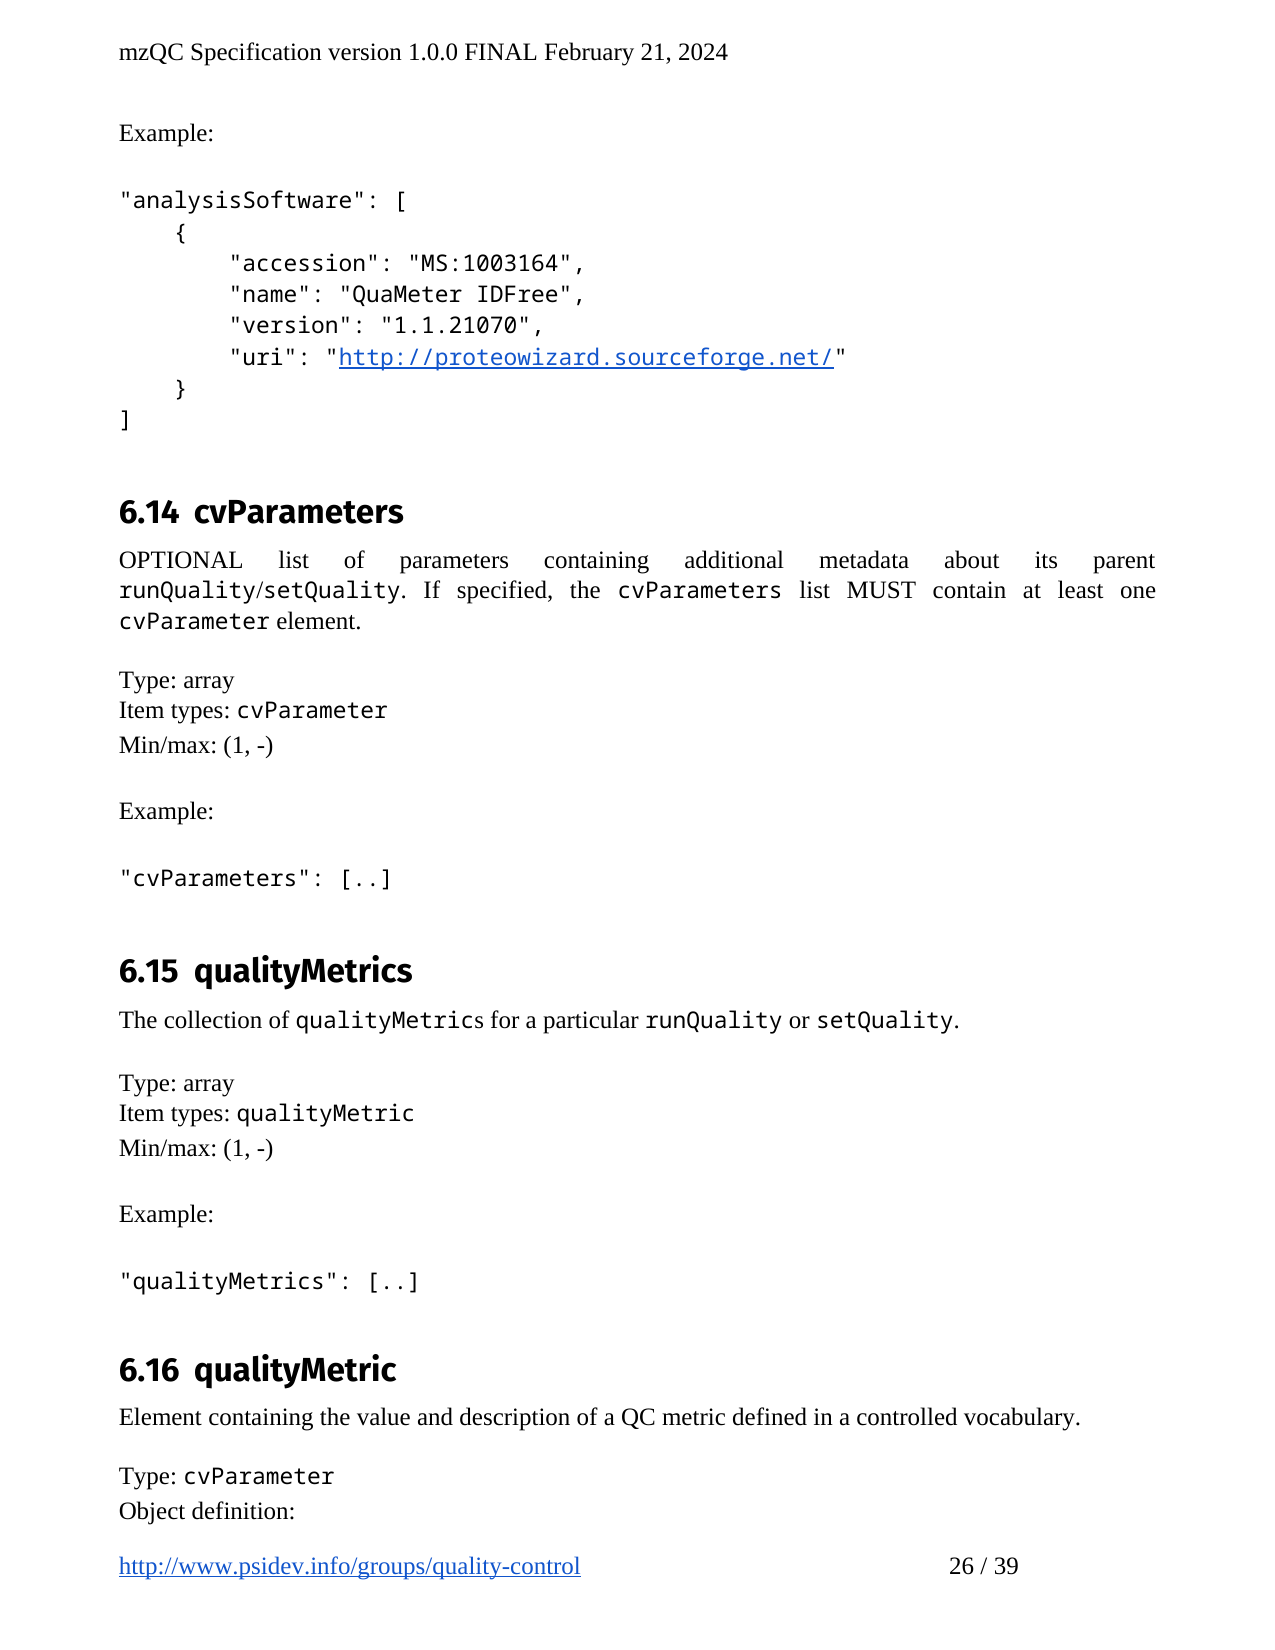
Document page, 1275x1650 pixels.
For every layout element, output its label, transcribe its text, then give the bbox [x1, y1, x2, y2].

subtitle qualityMetrics [118, 951, 1157, 991]
text Example: [118, 118, 1157, 147]
subtitle cvParameters [118, 492, 1157, 532]
text "accession": "MS:1003164", [118, 247, 1157, 278]
text Item types: qualityMetric [118, 1097, 1157, 1128]
text OPTIONAL list of parameters containing additional metadata about its parent runQuality/setQuality. If specified, the cvParameters list MUST contain at least one cvParameter element. [118, 545, 1157, 636]
text ] [118, 403, 1157, 434]
text "analysisSoftware": [ [118, 184, 1157, 216]
text "uri": "http://proteowizard.sourceforge.net/" [118, 341, 1157, 372]
text Type: array [118, 665, 1157, 694]
text Type: array [118, 1068, 1157, 1097]
text } [118, 372, 1157, 403]
text Item types: cvParameter [118, 694, 1157, 725]
text "qualityMetrics": [..] [118, 1265, 1157, 1296]
text Min/max: (1, -) [118, 1133, 1157, 1162]
text Example: [118, 1199, 1157, 1228]
text { [118, 216, 1157, 247]
text "cvParameters": [..] [118, 862, 1157, 893]
text Type: cvParameter [118, 1460, 1157, 1491]
text "name": "QuaMeter IDFree", [118, 278, 1157, 309]
text Element containing the value and description of a QC metric defined in a controlled vocabulary. [118, 1402, 1157, 1431]
subtitle qualityMetric [118, 1350, 1157, 1390]
text Object definition: [118, 1496, 1157, 1525]
text The collection of qualityMetrics for a particular runQuality or setQuality. [118, 1003, 1157, 1035]
text Example: [118, 796, 1157, 824]
text Min/max: (1, -) [118, 730, 1157, 758]
text "version": "1.1.21070", [118, 309, 1157, 341]
